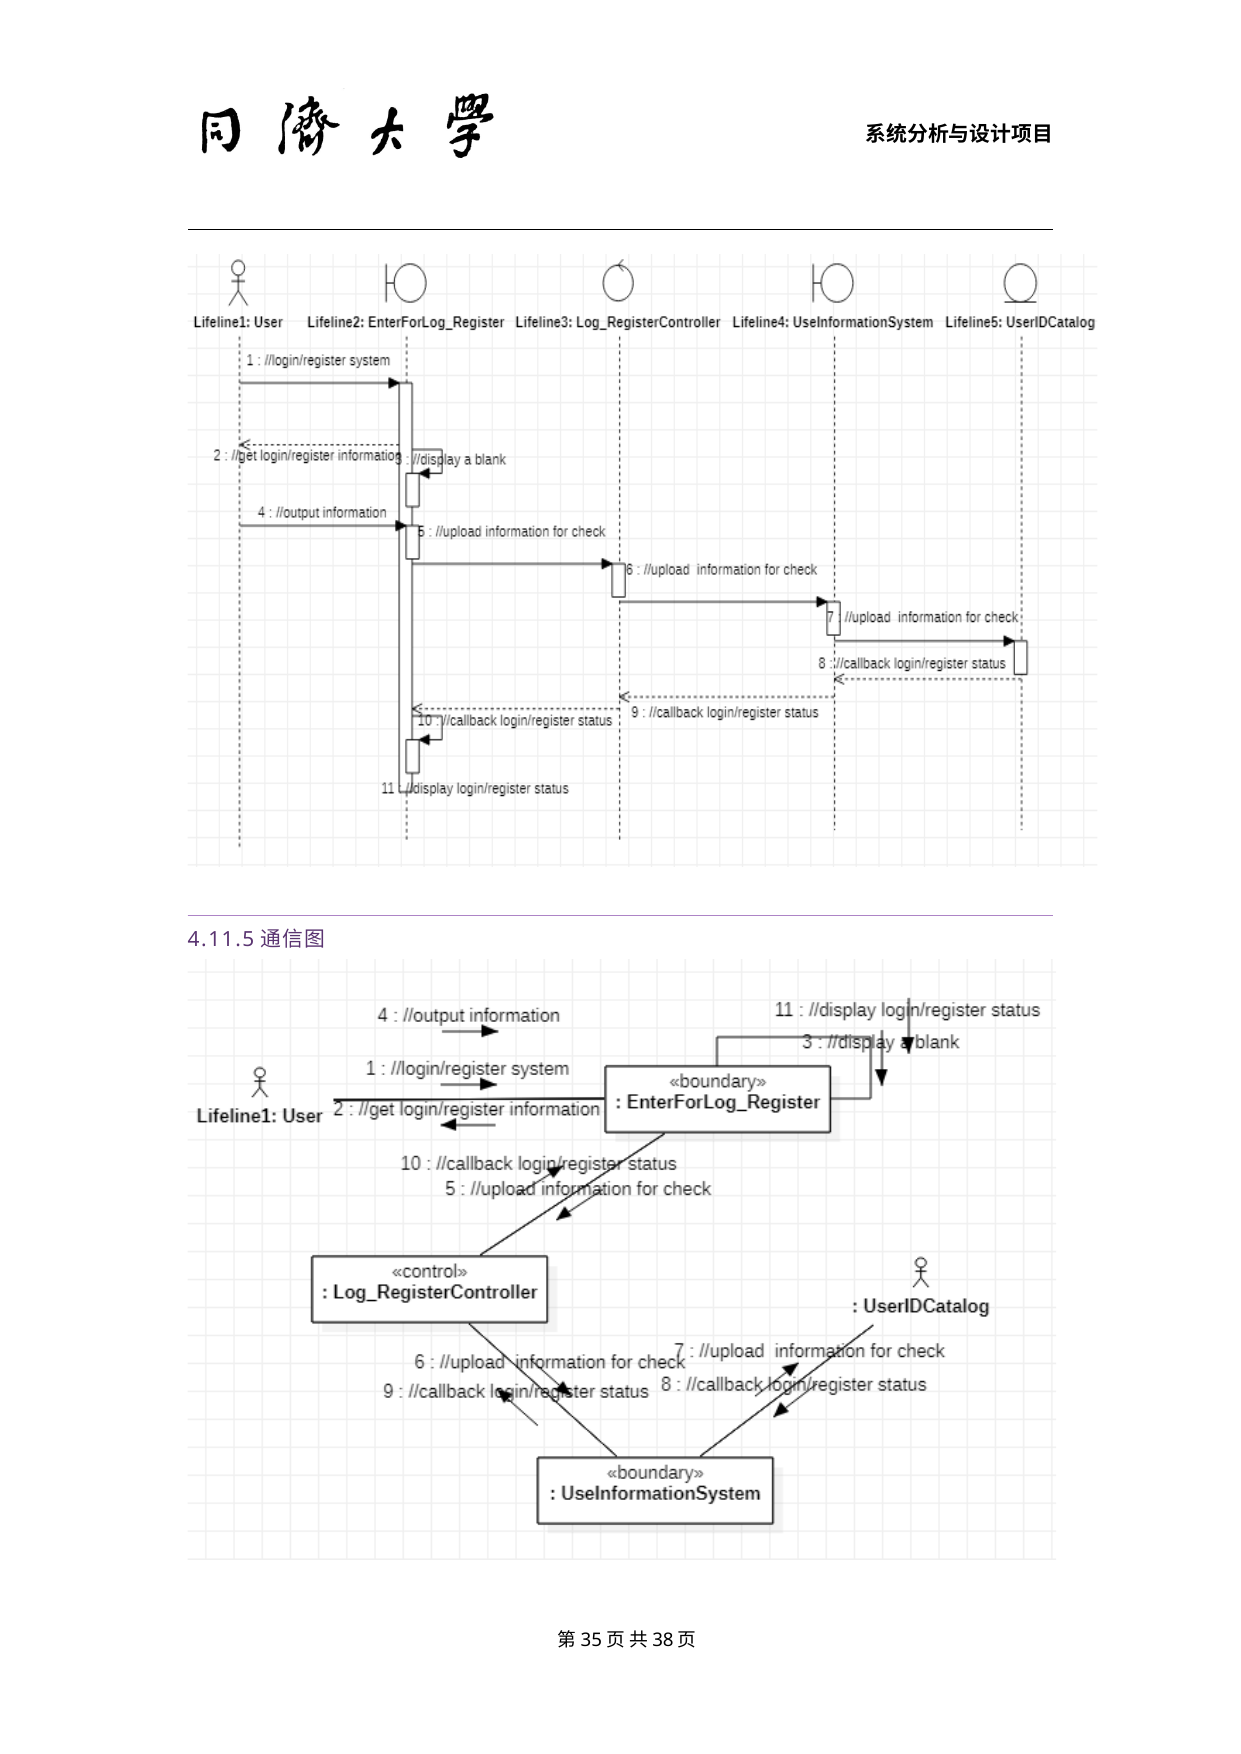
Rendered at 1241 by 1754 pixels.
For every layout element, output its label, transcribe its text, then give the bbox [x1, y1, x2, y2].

picture [187, 254, 1098, 867]
picture [187, 959, 1057, 1560]
picture [179, 86, 512, 165]
subtitle 4.11.5通信图 [187, 916, 1053, 954]
